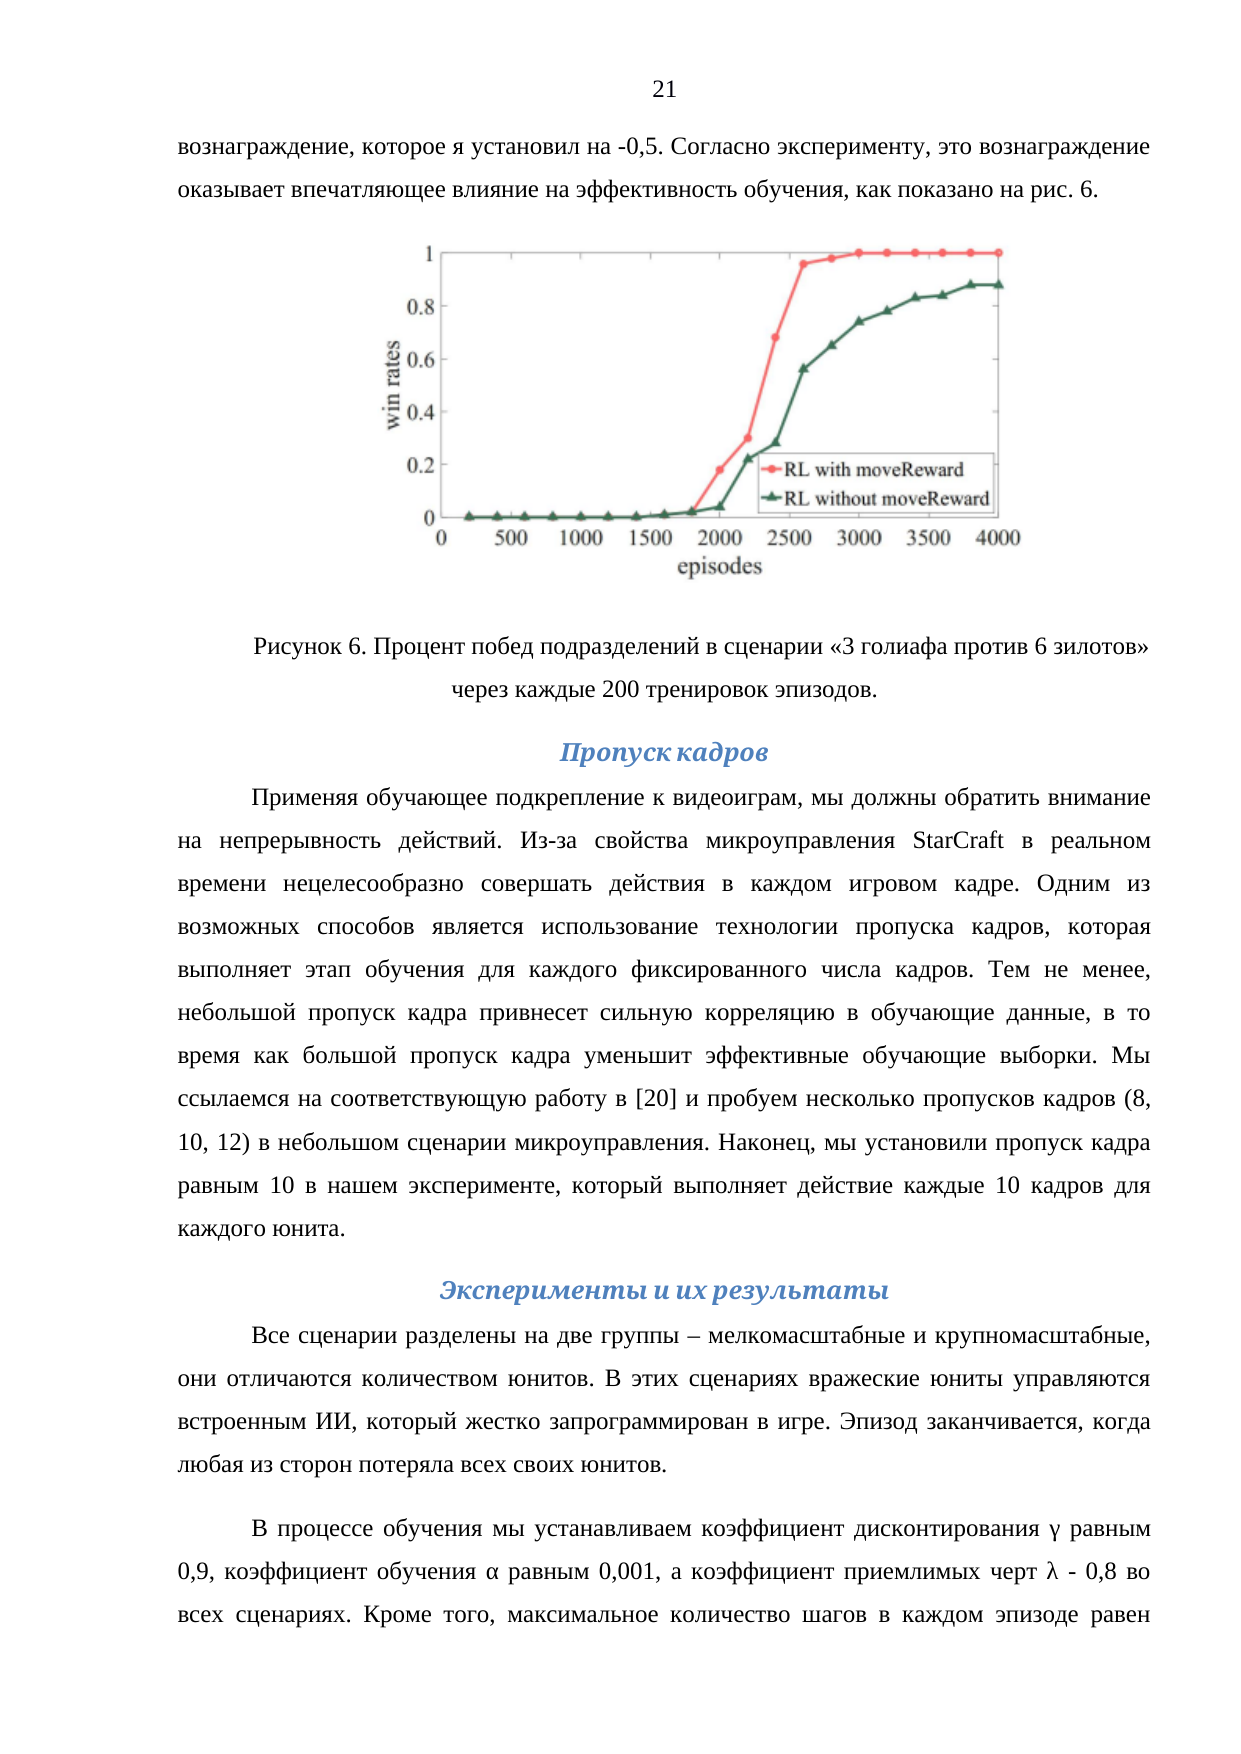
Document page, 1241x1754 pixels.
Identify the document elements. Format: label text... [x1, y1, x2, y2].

picture [373, 238, 1029, 597]
text Все сценарии разделены на две группы – мелкомасштабные и крупномасштабные, они отличаются количеством юнитов. В этих сценариях вражеские юниты управляются встроенным ИИ, который жестко запрограммирован в игре. Эпизод заканчивается, когда любая из сторон потеряла всех своих юнитов. [177, 1320, 1152, 1478]
subtitle Эксперименты и их результаты [177, 1277, 1152, 1306]
subtitle Пропуск кадров [177, 738, 1152, 767]
text Применяя обучающее подкрепление к видеоиграм, мы должны обратить внимание на непрерывность действий. Из-за свойства микроуправления StarCraft в реальном времени нецелесообразно совершать действия в каждом игровом кадре. Одним из возможных способов является использование технологии пропуска кадров, которая выполняет этап обучения для каждого фиксированного числа кадров. Тем не менее, небольшой пропуск кадра привнесет сильную корреляцию в обучающие данные, в то время как большой пропуск кадра уменьшит эффективные обучающие выборки. Мы ссылаемся на соответствующую работу в [20] и пробуем несколько пропусков кадров (8, 10, 12) в небольшом сценарии микроуправления. Наконец, мы установили пропуск кадра равным 10 в нашем эксперименте, который выполняет действие каждые 10 кадров для каждого юнита. [177, 782, 1152, 1242]
text Рисунок 6. Процент побед подразделений в сценарии «3 голиафа против 6 зилотов» через каждые 200 тренировок эпизодов. [177, 631, 1152, 703]
